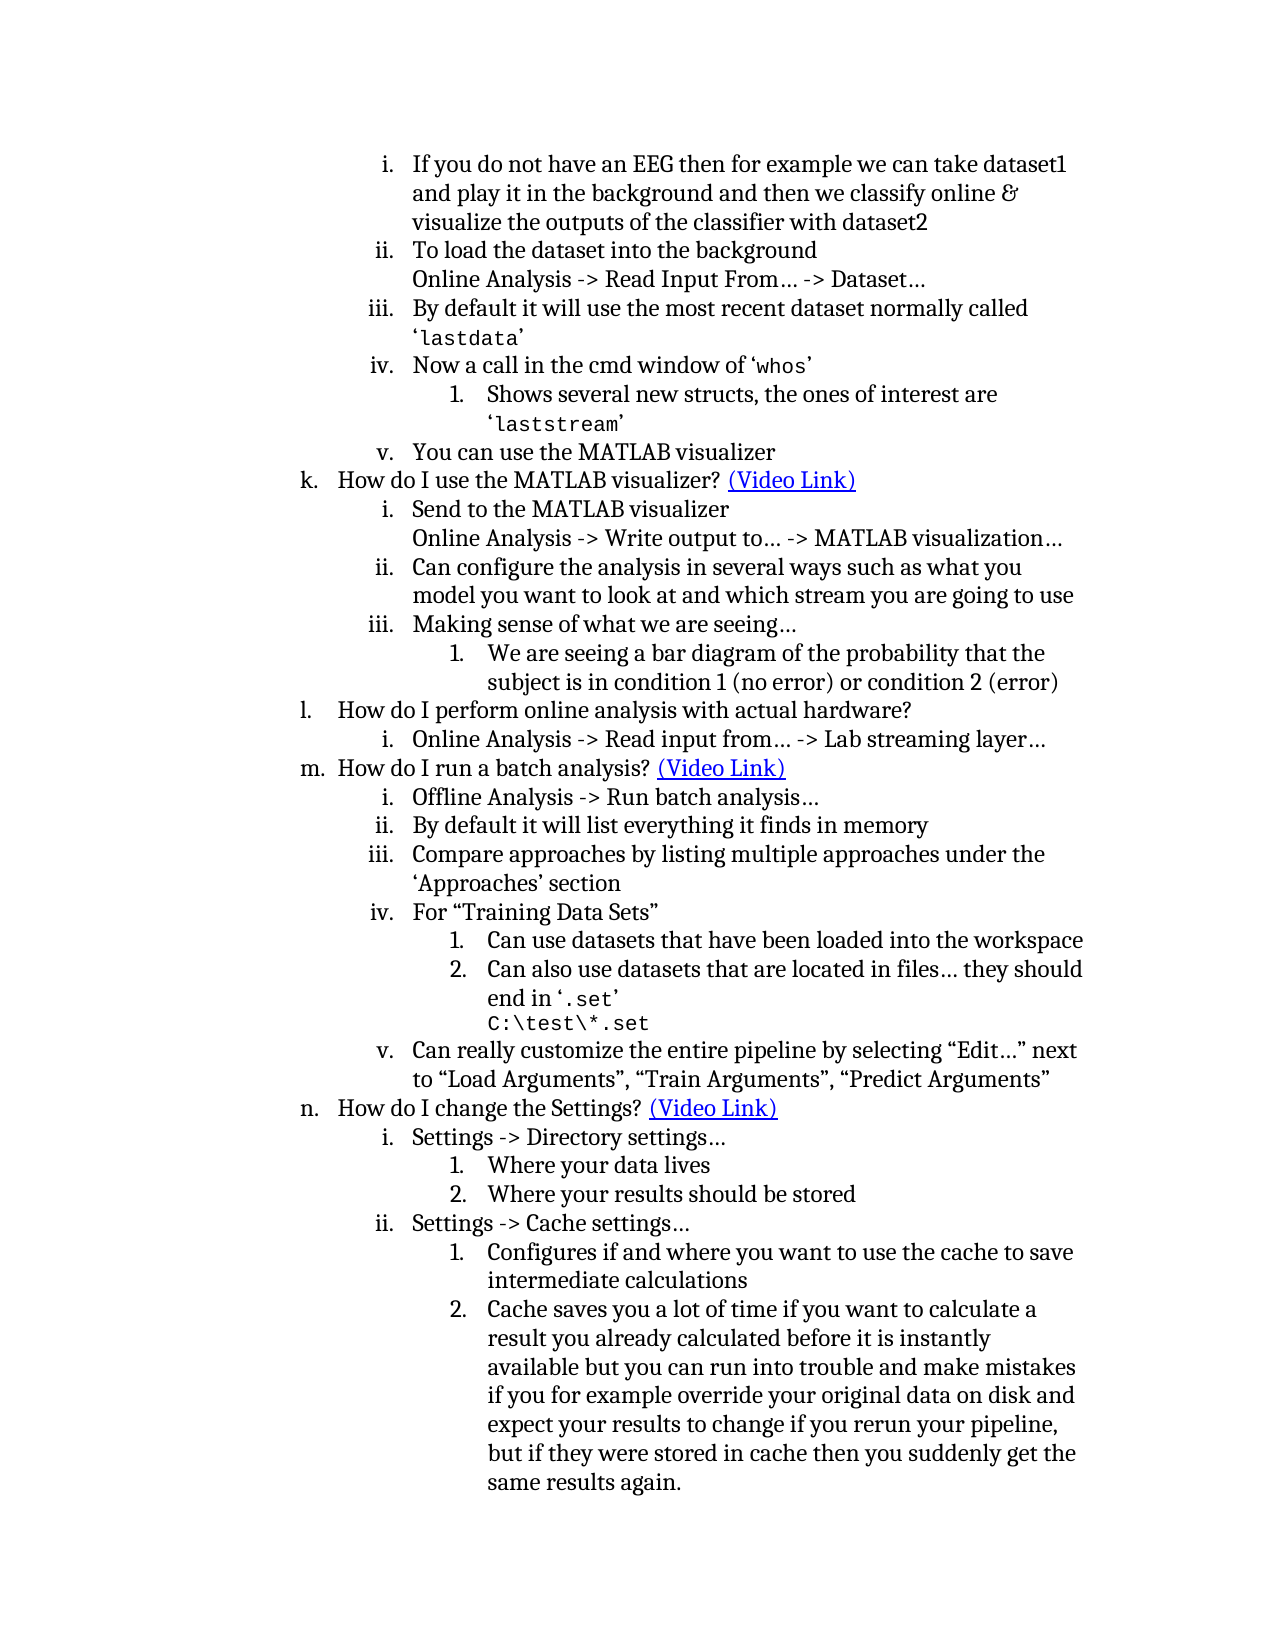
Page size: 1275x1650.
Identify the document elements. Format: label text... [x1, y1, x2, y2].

list Can really customize the entire pipeline by selecting “Edit…” next to “Load Arguments”, “Train Arguments”, “Predict Arguments” [394, 1036, 1087, 1094]
list By default it will list everything it finds in memory [394, 811, 1087, 840]
list By default it will use the most recent dataset normally called ‘lastdata’ [394, 294, 1087, 351]
list Offline Analysis -> Run batch analysis… [394, 782, 1087, 811]
list Compare approaches by listing multiple approaches under the ‘Approaches’ section [394, 840, 1087, 897]
list For “Training Data Sets” [394, 897, 1087, 926]
list We are seeing a bar diagram of the probability that the subject is in condition 1 (no error) or condition 2 (error) [450, 639, 1087, 696]
list Configures if and where you want to use the cache to save intermediate calculations [450, 1237, 1087, 1295]
list Now a call in the cmd window of ‘whos’ [394, 351, 1087, 380]
list Online Analysis -> Read input from… -> Lab streaming layer… [394, 725, 1087, 754]
list Can also use datasets that are located in files… they should end in ‘.set’ C:\test\*.set [450, 955, 1087, 1036]
list How do I change the Settings? (Video Link) [300, 1094, 1087, 1122]
list Send to the MATLAB visualizer Online Analysis -> Write output to… -> MATLAB visualization… [394, 495, 1087, 552]
list How do I use the MATLAB visualizer? (Video Link) [300, 466, 1087, 495]
list Can use datasets that have been loaded into the workspace [450, 926, 1087, 955]
list Settings -> Cache settings… [394, 1209, 1087, 1237]
list If you do not have an EEG then for example we can take dataset1 and play it in the background and then we classify online & visualize the outputs of the classifier with dataset2 [394, 150, 1087, 236]
list You can use the MATLAB visualizer [394, 437, 1087, 466]
list Can configure the analysis in several ways such as what you model you want to look at and which stream you are going to use [394, 552, 1087, 610]
list Making sense of what we are seeing… [394, 610, 1087, 639]
list Where your data lives [450, 1151, 1087, 1180]
list To load the dataset into the background Online Analysis -> Read Input From… -> Dataset… [394, 236, 1087, 294]
list How do I perform online analysis with actual hardware? [300, 696, 1087, 725]
list Cache saves you a lot of time if you want to calculate a result you already calculated before it is instantly available but you can run into trouble and make mistakes if you for example override your original data on disk and expect your results to change if you rerun your pipeline, but if they were stored in cache then you suddenly get the same results again. [450, 1295, 1087, 1496]
list Settings -> Directory settings… [394, 1122, 1087, 1151]
list Shows several new structs, the ones of interest are ‘laststream’ [450, 380, 1087, 437]
list How do I run a batch analysis? (Video Link) [300, 754, 1087, 782]
list Where your results should be stored [450, 1180, 1087, 1209]
